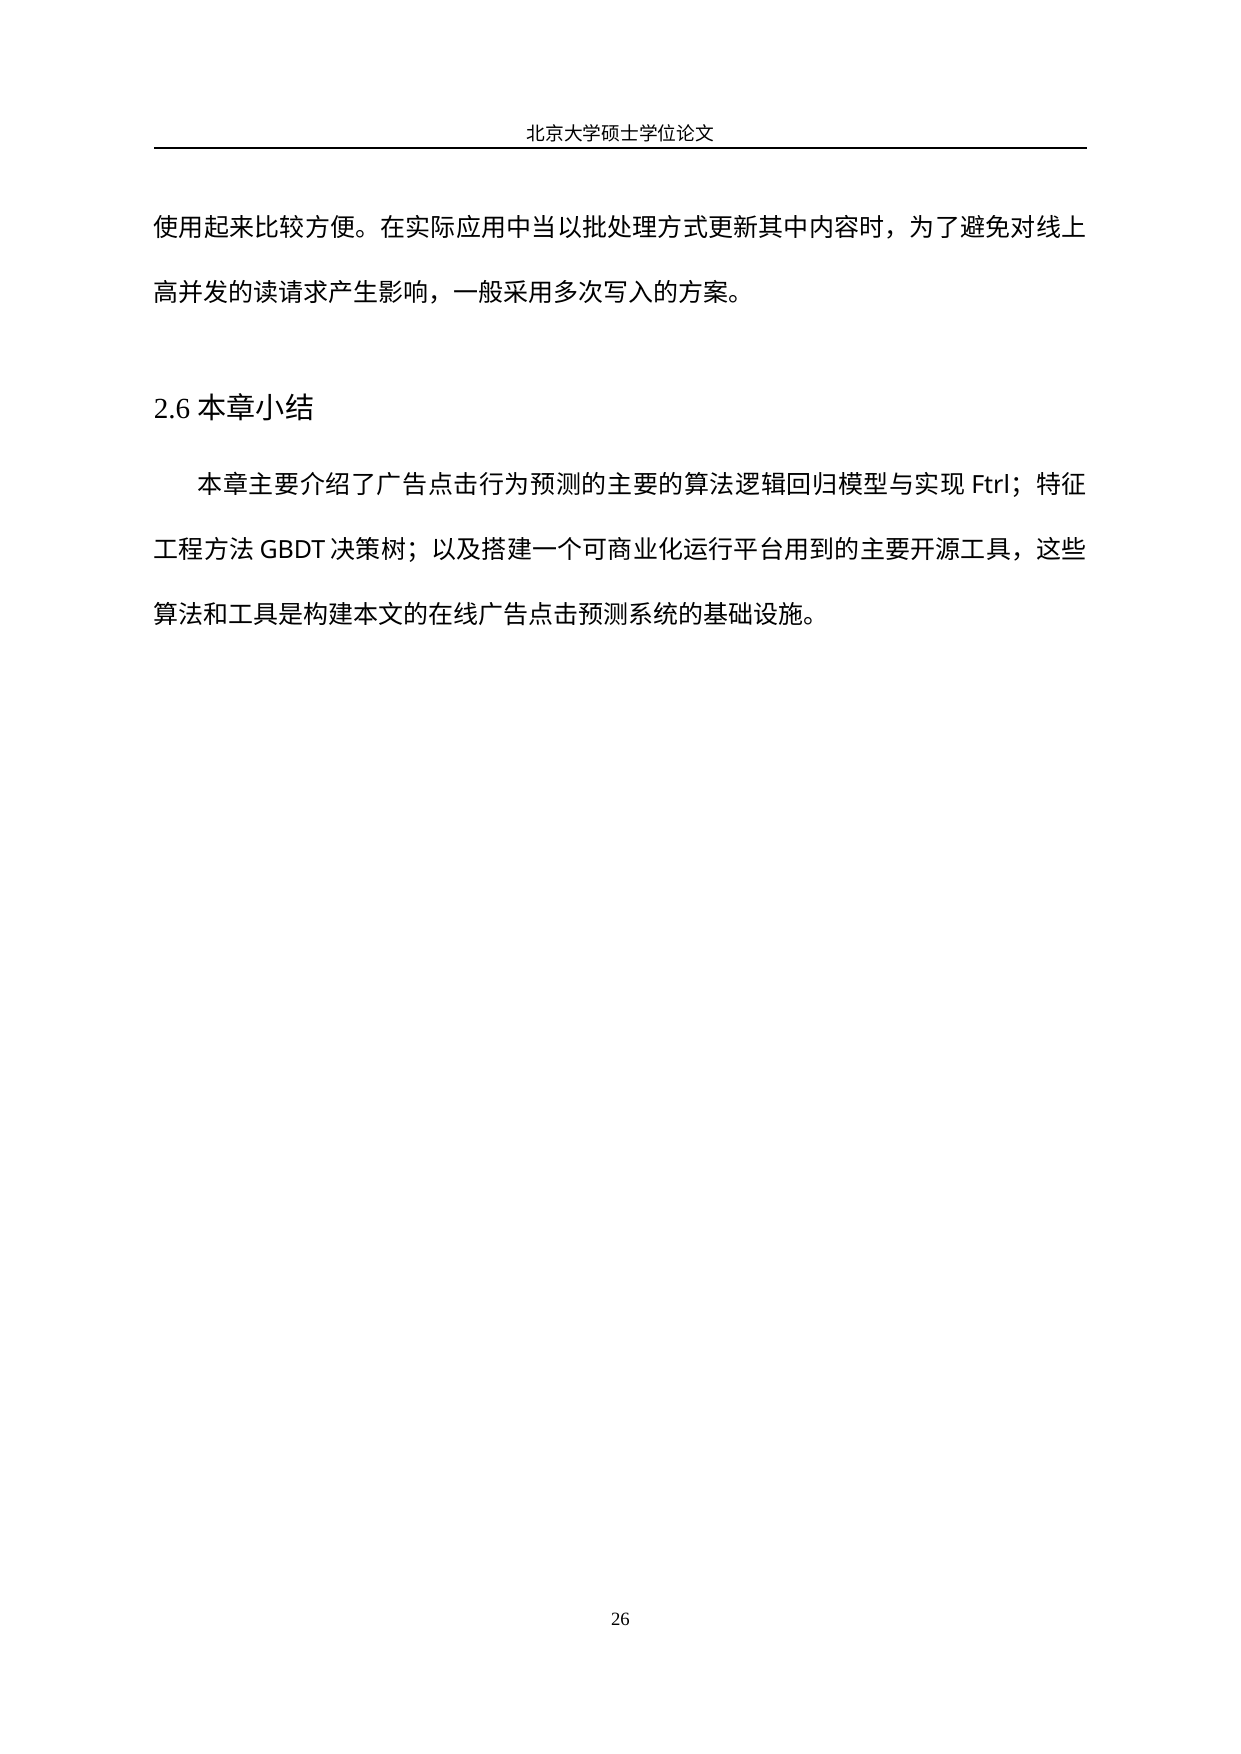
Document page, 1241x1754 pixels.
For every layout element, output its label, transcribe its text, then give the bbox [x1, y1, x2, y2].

subtitle 2.6 本章小结 [153, 373, 1087, 438]
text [153, 193, 1087, 323]
text 本章主要介绍了广告点击行为预测的主要的算法逻辑回归模型与实现Ftrl；特征工程方法GBDT决策树；以及搭建一个可商业化运行平台用到的主要开源工具，这些算法和工具是构建本文的在线广告点击预测系统的基础设施。 [153, 450, 1087, 645]
